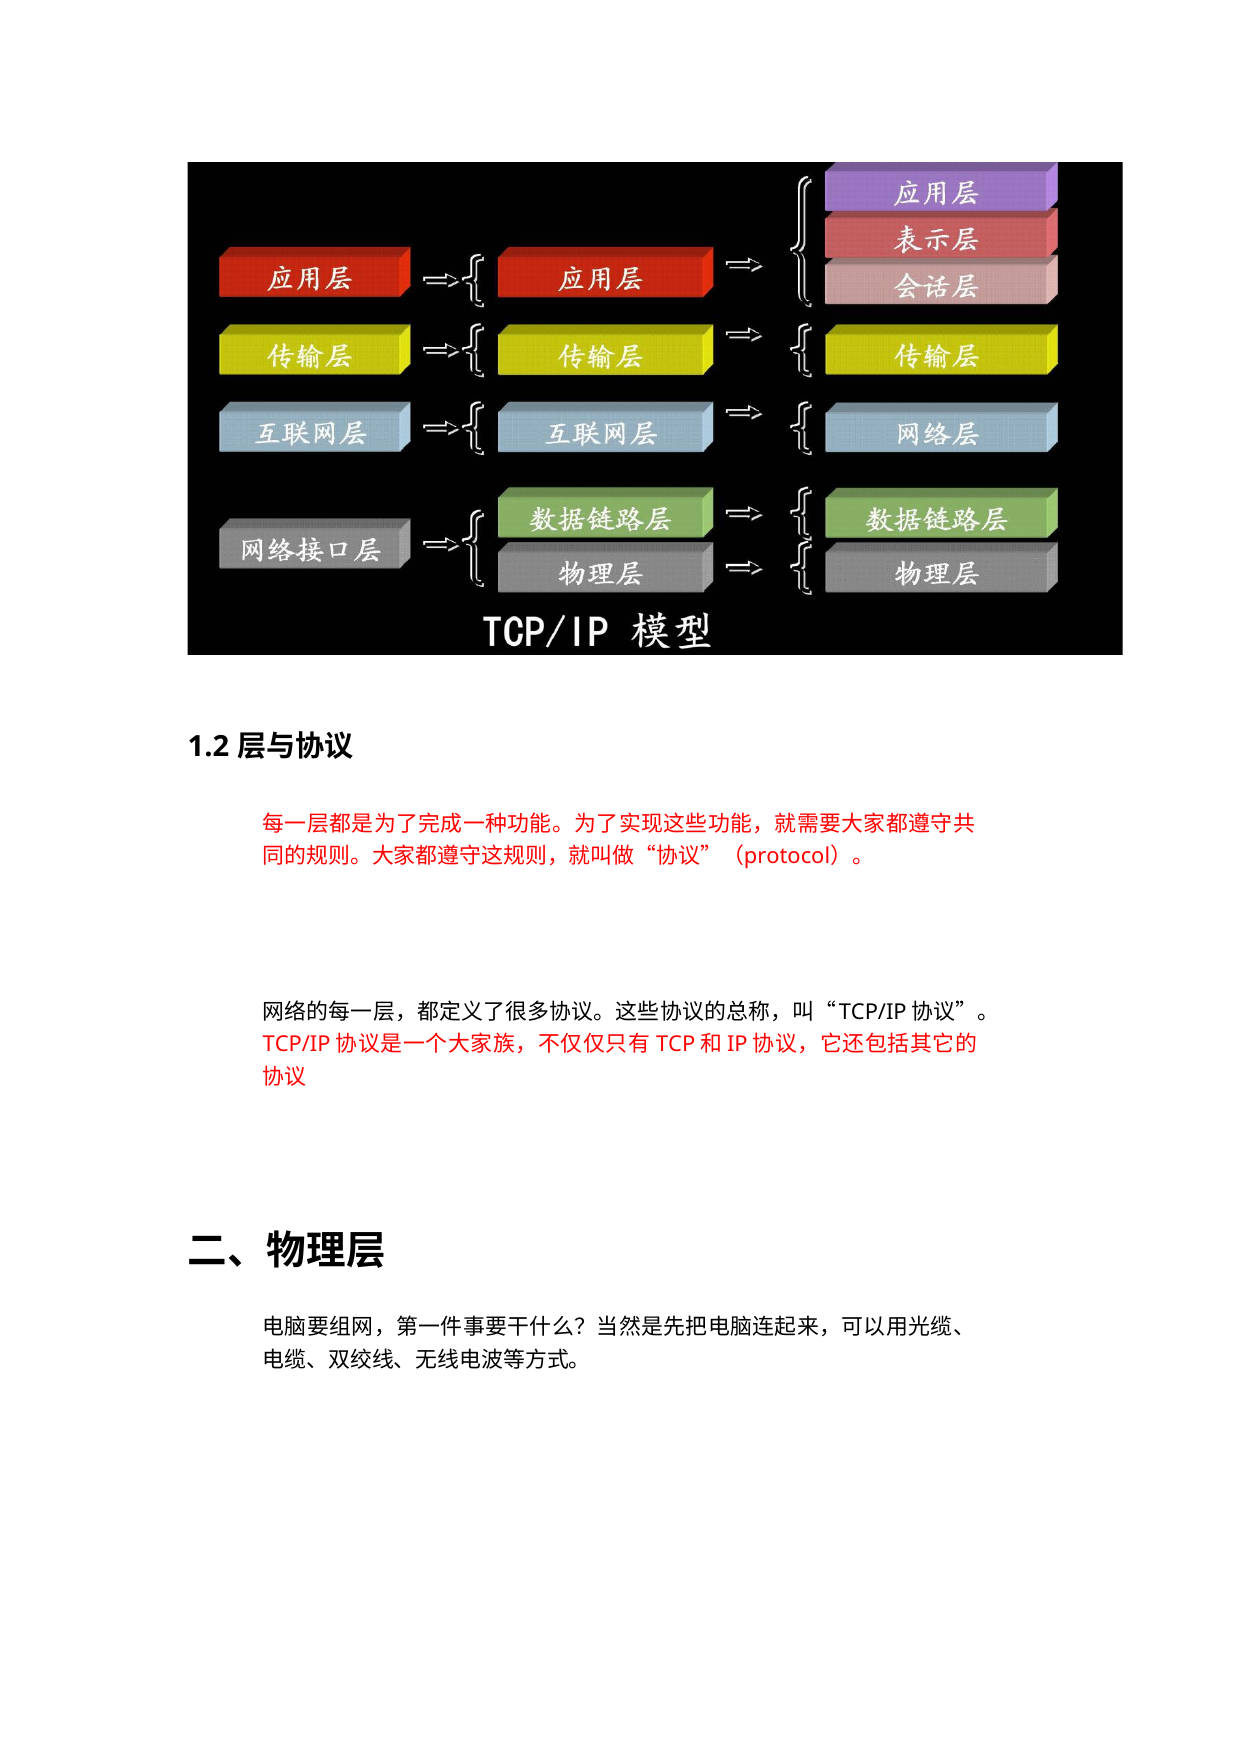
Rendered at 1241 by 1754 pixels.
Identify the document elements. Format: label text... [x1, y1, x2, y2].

subtitle 1.2 层与协议 [187, 711, 1053, 776]
text 每一层都是为了完成一种功能。为了实现这些功能，就需要大家都遵守共同的规则。大家都遵守这规则，就叫做“协议”（protocol）。 [262, 805, 978, 870]
text 网络的每一层，都定义了很多协议。这些协议的总称，叫“TCP/IP协议”。TCP/IP协议是一个大家族，不仅仅只有TCP和IP协议，它还包括其它的协议 [262, 994, 978, 1091]
text 电脑要组网，第一件事要干什么？当然是先把电脑连起来，可以用光缆、电缆、双绞线、无线电波等方式。 [262, 1309, 978, 1374]
picture [187, 162, 1123, 655]
subtitle 二、物理层 [187, 1214, 1053, 1279]
